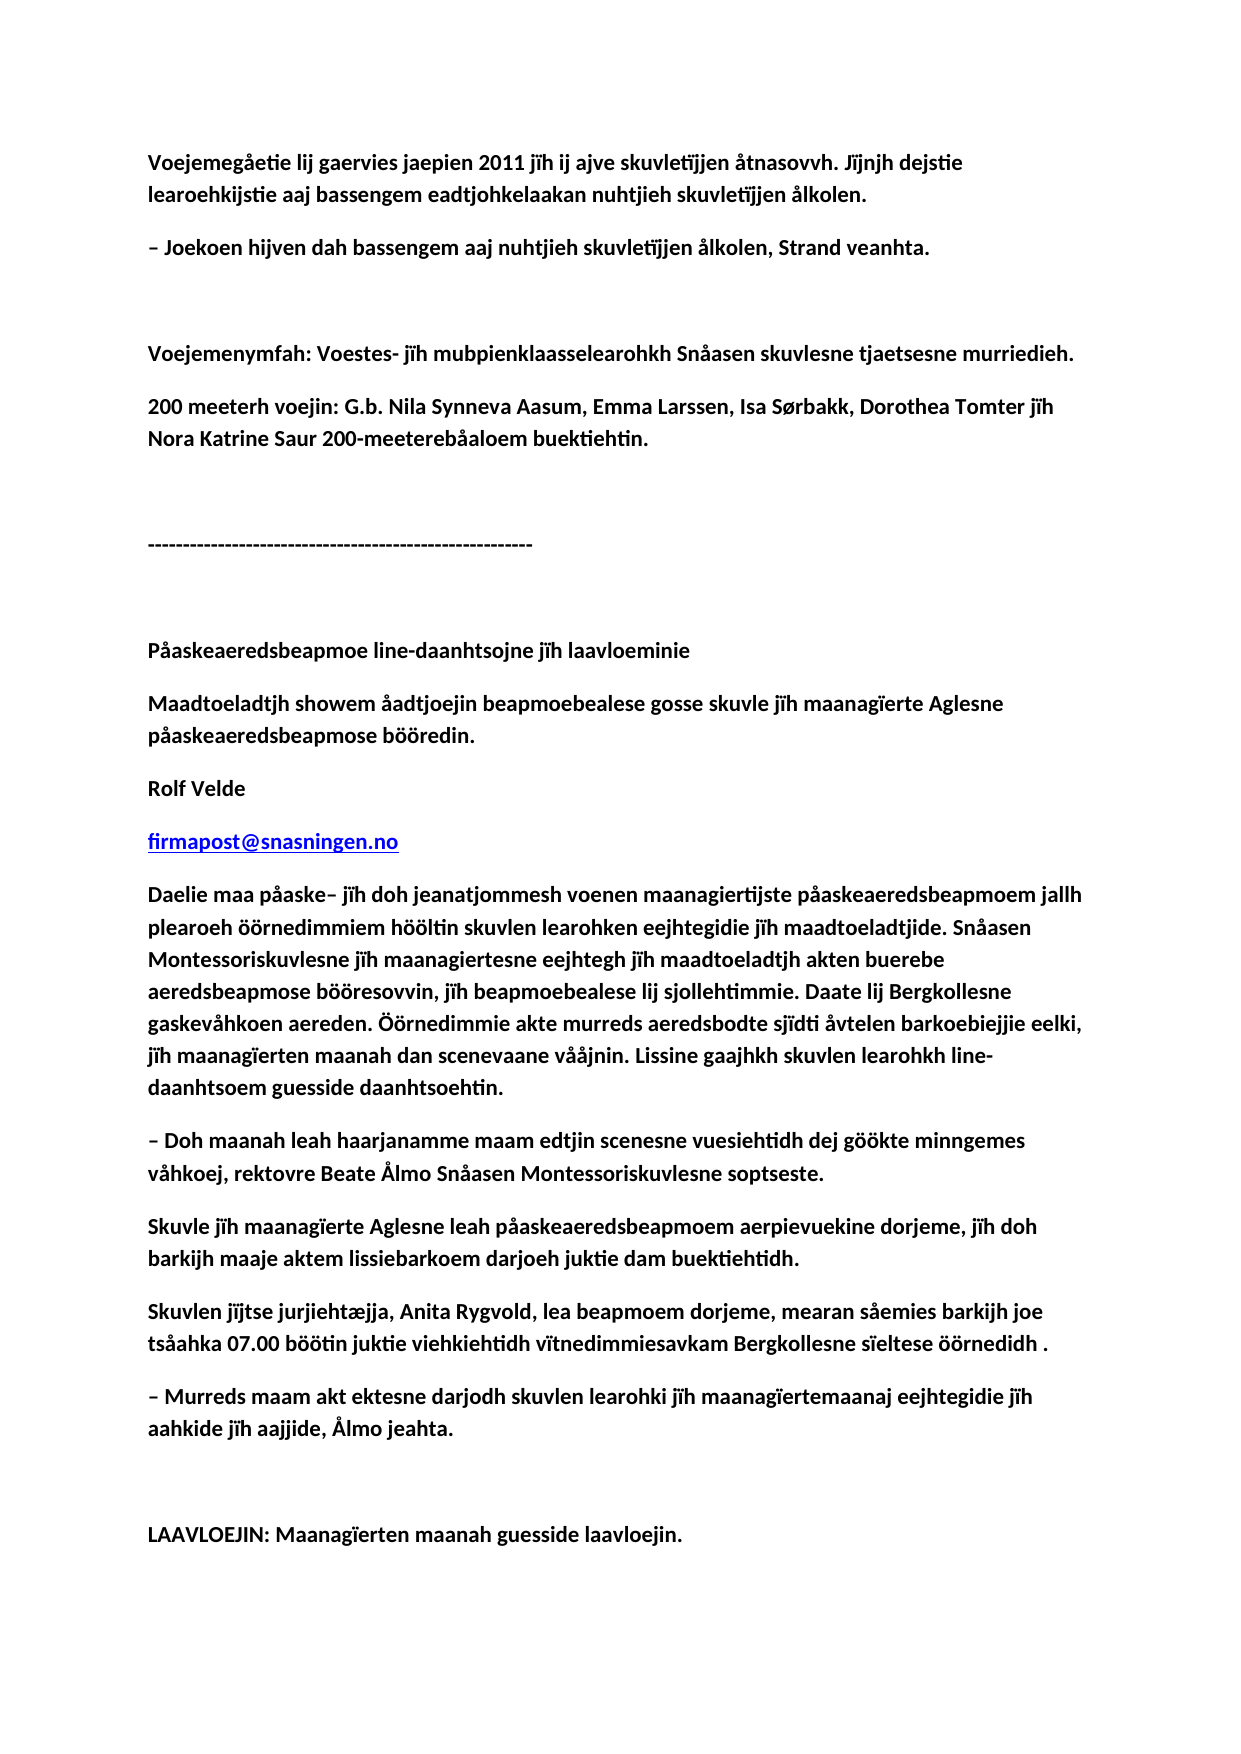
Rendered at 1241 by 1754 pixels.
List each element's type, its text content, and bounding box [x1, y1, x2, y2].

text Maadtoeladtjh showem åadtjoejin beapmoebealese gosse skuvle jïh maanagïerte Aglesne påaskeaeredsbeapmose bööredin. [148, 689, 1093, 749]
text Daelie maa påaske– jïh doh jeanatjommesh voenen maanagiertijste påaskeaeredsbeapmoem jallh plearoeh öörnedimmiem hööltin skuvlen learohken eejhtegidie jïh maadtoeladtjide. Snåasen Montessoriskuvlesne jïh maanagiertesne eejhtegh jïh maadtoeladtjh akten buerebe aeredsbeapmose bööresovvin, jïh beapmoebealese lij sjollehtimmie. Daate lij Bergkollesne gaskevåhkoen aereden. Öörnedimmie akte murreds aeredsbodte sjïdti åvtelen barkoebiejjie eelki, jïh maanagïerten maanah dan scenevaane vååjnin. Lissine gaajhkh skuvlen learohkh line-daanhtsoem guesside daanhtsoehtin. [148, 880, 1093, 1102]
text Voejemenymfah: Voestes- jïh mubpienklaasselearohkh Snåasen skuvlesne tjaetsesne murriedieh. [148, 339, 1093, 367]
text LAAVLOEJIN: Maanagïerten maanah guesside laavloejin. [148, 1520, 1093, 1548]
text 200 meeterh voejin: G.b. Nila Synneva Aasum, Emma Larssen, Isa Sørbakk, Dorothea Tomter jïh Nora Katrine Saur 200-meeterebåaloem buektiehtin. [148, 392, 1093, 452]
text Rolf Velde [148, 774, 1093, 802]
text Påaskeaeredsbeapmoe line-daanhtsojne jïh laavloeminie [148, 636, 1093, 664]
text – Murreds maam akt ektesne darjodh skuvlen learohki jïh maanagïertemaanaj eejhtegidie jïh aahkide jïh aajjide, Ålmo jeahta. [148, 1382, 1093, 1442]
text Voejemegåetie lij gaervies jaepien 2011 jïh ij ajve skuvletïjjen åtnasovvh. Jïjnjh dejstie learoehkijstie aaj bassengem eadtjohkelaakan nuhtjieh skuvletïjjen ålkolen. [148, 148, 1093, 208]
text Skuvlen jïjtse jurjiehtæjja, Anita Rygvold, lea beapmoem dorjeme, mearan såemies barkijh joe tsåahka 07.00 böötin juktie viehkiehtidh vïtnedimmiesavkam Bergkollesne sïeltese öörnedidh . [148, 1297, 1093, 1357]
text firmapost@snasningen.no [148, 827, 1093, 855]
text – Doh maanah leah haarjanamme maam edtjin scenesne vuesiehtidh dej göökte minngemes våhkoej, rektovre Beate Ålmo Snåasen Montessoriskuvlesne soptseste. [148, 1127, 1093, 1187]
text – Joekoen hijven dah bassengem aaj nuhtjieh skuvletïjjen ålkolen, Strand veanhta. [148, 233, 1093, 261]
text Skuvle jïh maanagïerte Aglesne leah påaskeaeredsbeapmoem aerpievuekine dorjeme, jïh doh barkijh maaje aktem lissiebarkoem darjoeh juktie dam buektiehtidh. [148, 1212, 1093, 1272]
text ------------------------------------------------------- [148, 530, 1093, 558]
